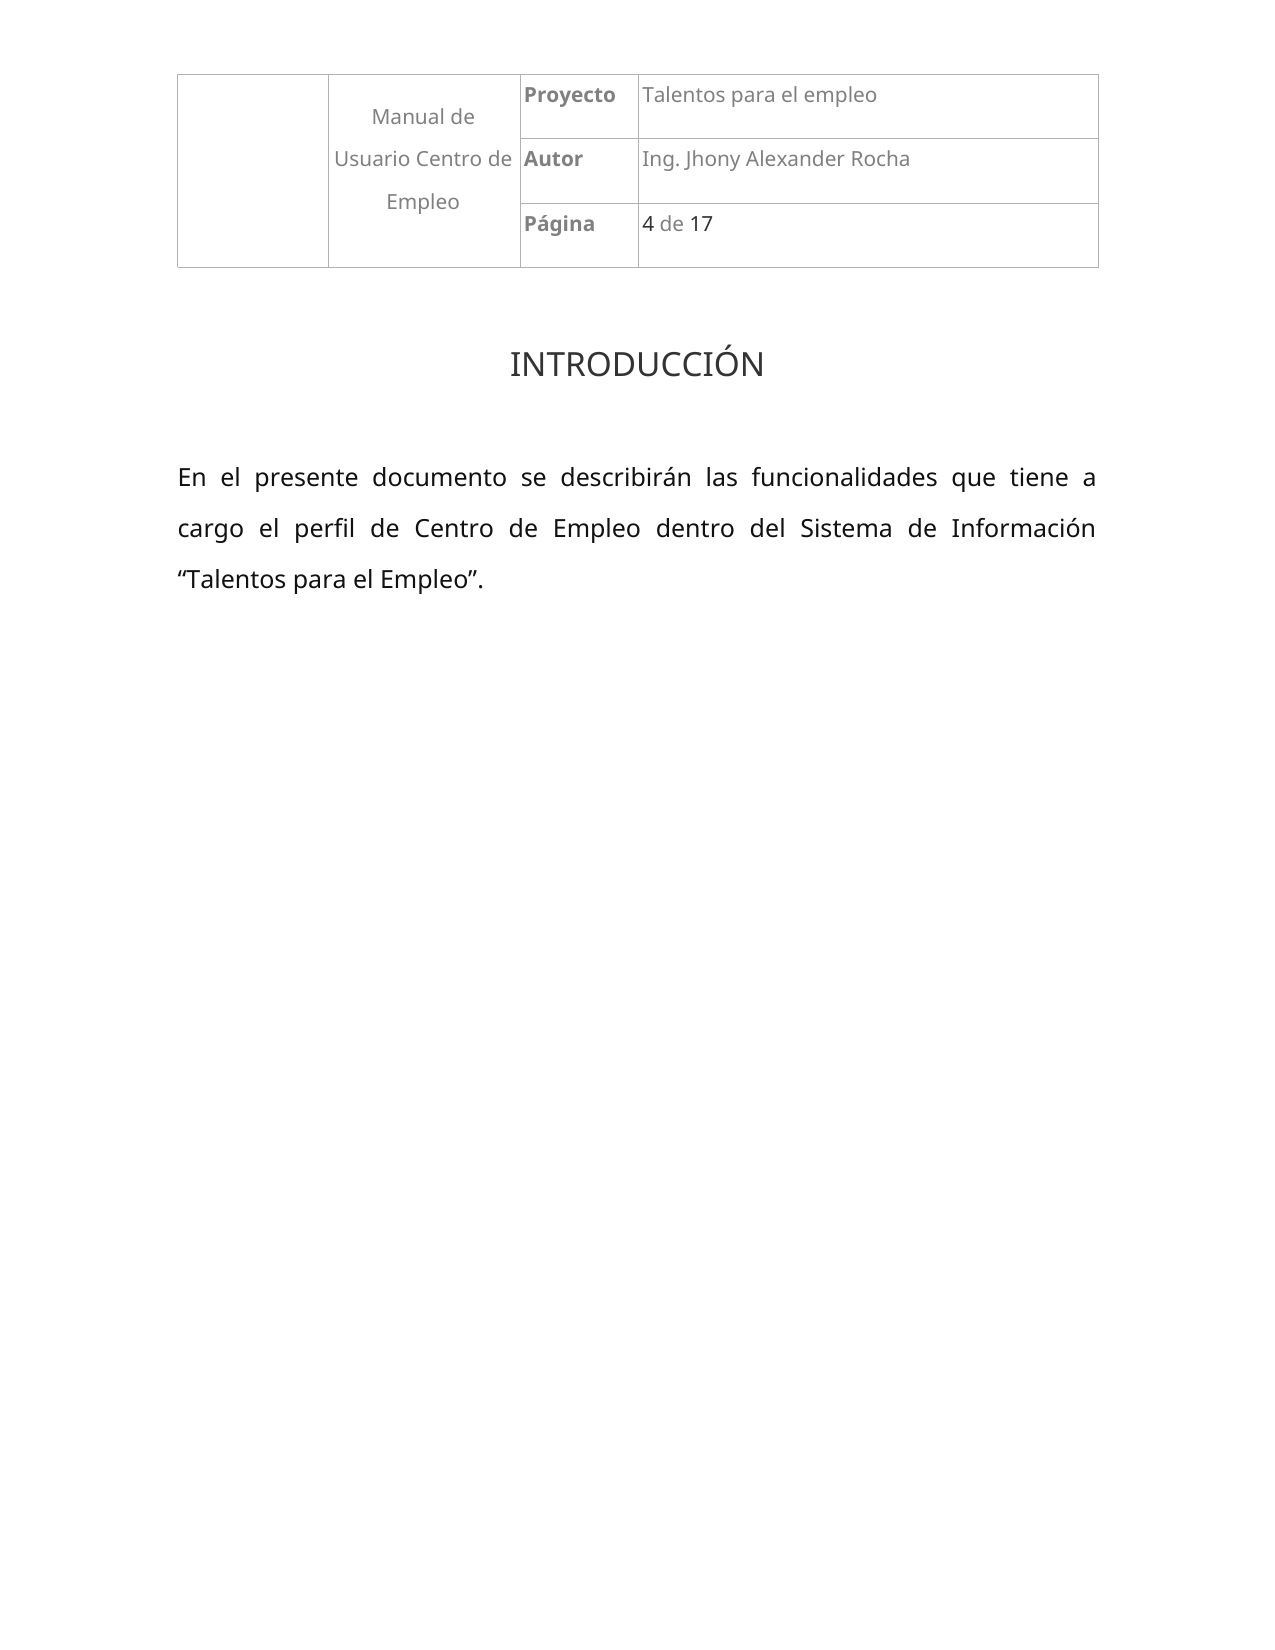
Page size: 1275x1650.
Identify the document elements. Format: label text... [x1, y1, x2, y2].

text En el presente documento se describirán las funcionalidades que tiene a cargo el perfil de Centro de Empleo dentro del Sistema de Información “Talentos para el Empleo”. [177, 460, 1098, 596]
text Introducción [177, 341, 1098, 386]
